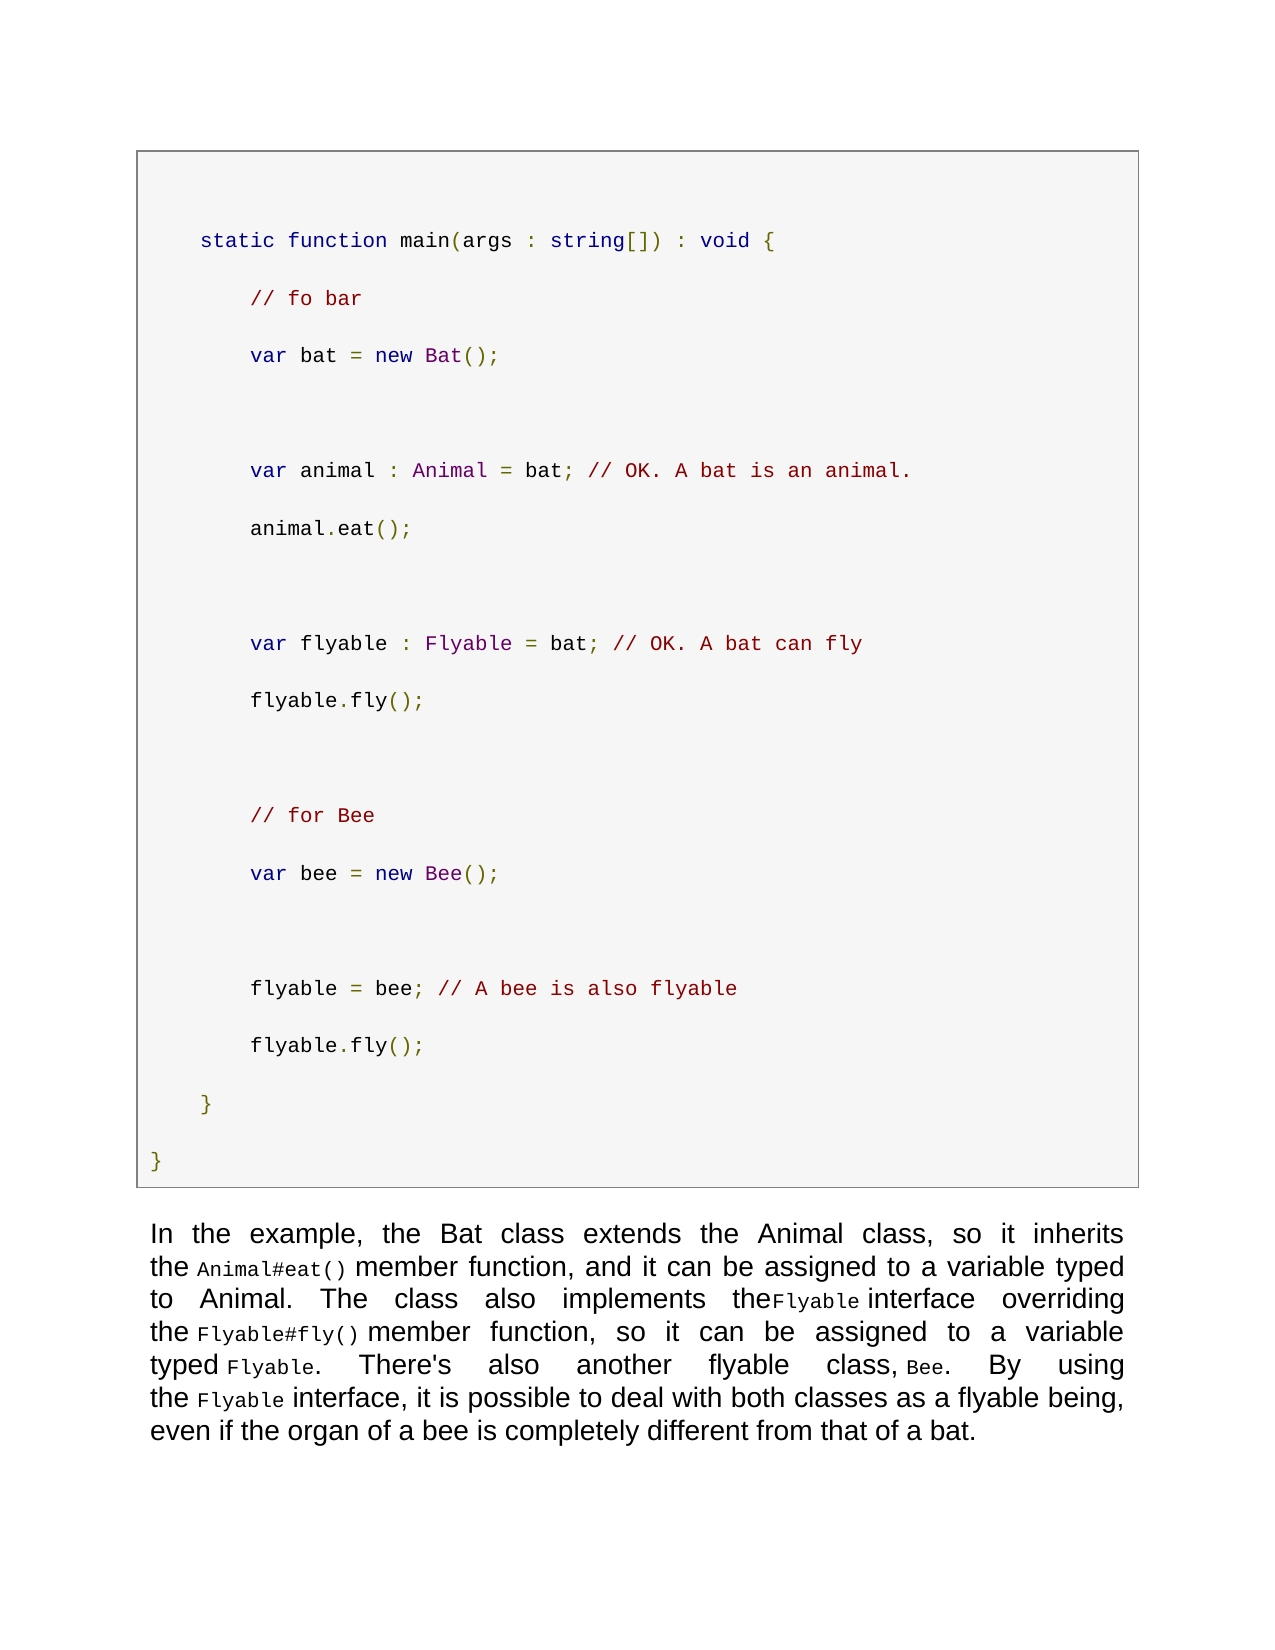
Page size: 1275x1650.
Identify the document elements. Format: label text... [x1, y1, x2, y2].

text } [138, 1127, 1138, 1187]
text // for Bee [138, 782, 1138, 829]
text // fo bar [138, 265, 1138, 312]
text static function main(args : string[]) : void { [138, 207, 1138, 254]
text var bee = new Bee(); [138, 840, 1138, 887]
text animal.eat(); [138, 495, 1138, 542]
text flyable = bee; // A bee is also flyable [138, 955, 1138, 1002]
text var flyable : Flyable = bat; // OK. A bat can fly [138, 610, 1138, 657]
text flyable.fly(); [138, 667, 1138, 714]
text In the example, the Bat class extends the Animal class, so it inherits the Animal#eat() member function, and it can be assigned to a variable typed to Animal. The class also implements theFlyable interface overriding the Flyable#fly() member function, so it can be assigned to a variable typed Flyable. There's also another flyable class, Bee. By using the Flyable interface, it is possible to deal with both classes as a flyable being, even if the organ of a bee is completely different from that of a bat. [150, 1217, 1125, 1446]
text var animal : Animal = bat; // OK. A bat is an animal. [138, 437, 1138, 484]
text } [138, 1070, 1138, 1117]
text flyable.fly(); [138, 1012, 1138, 1059]
text var bat = new Bat(); [138, 322, 1138, 369]
